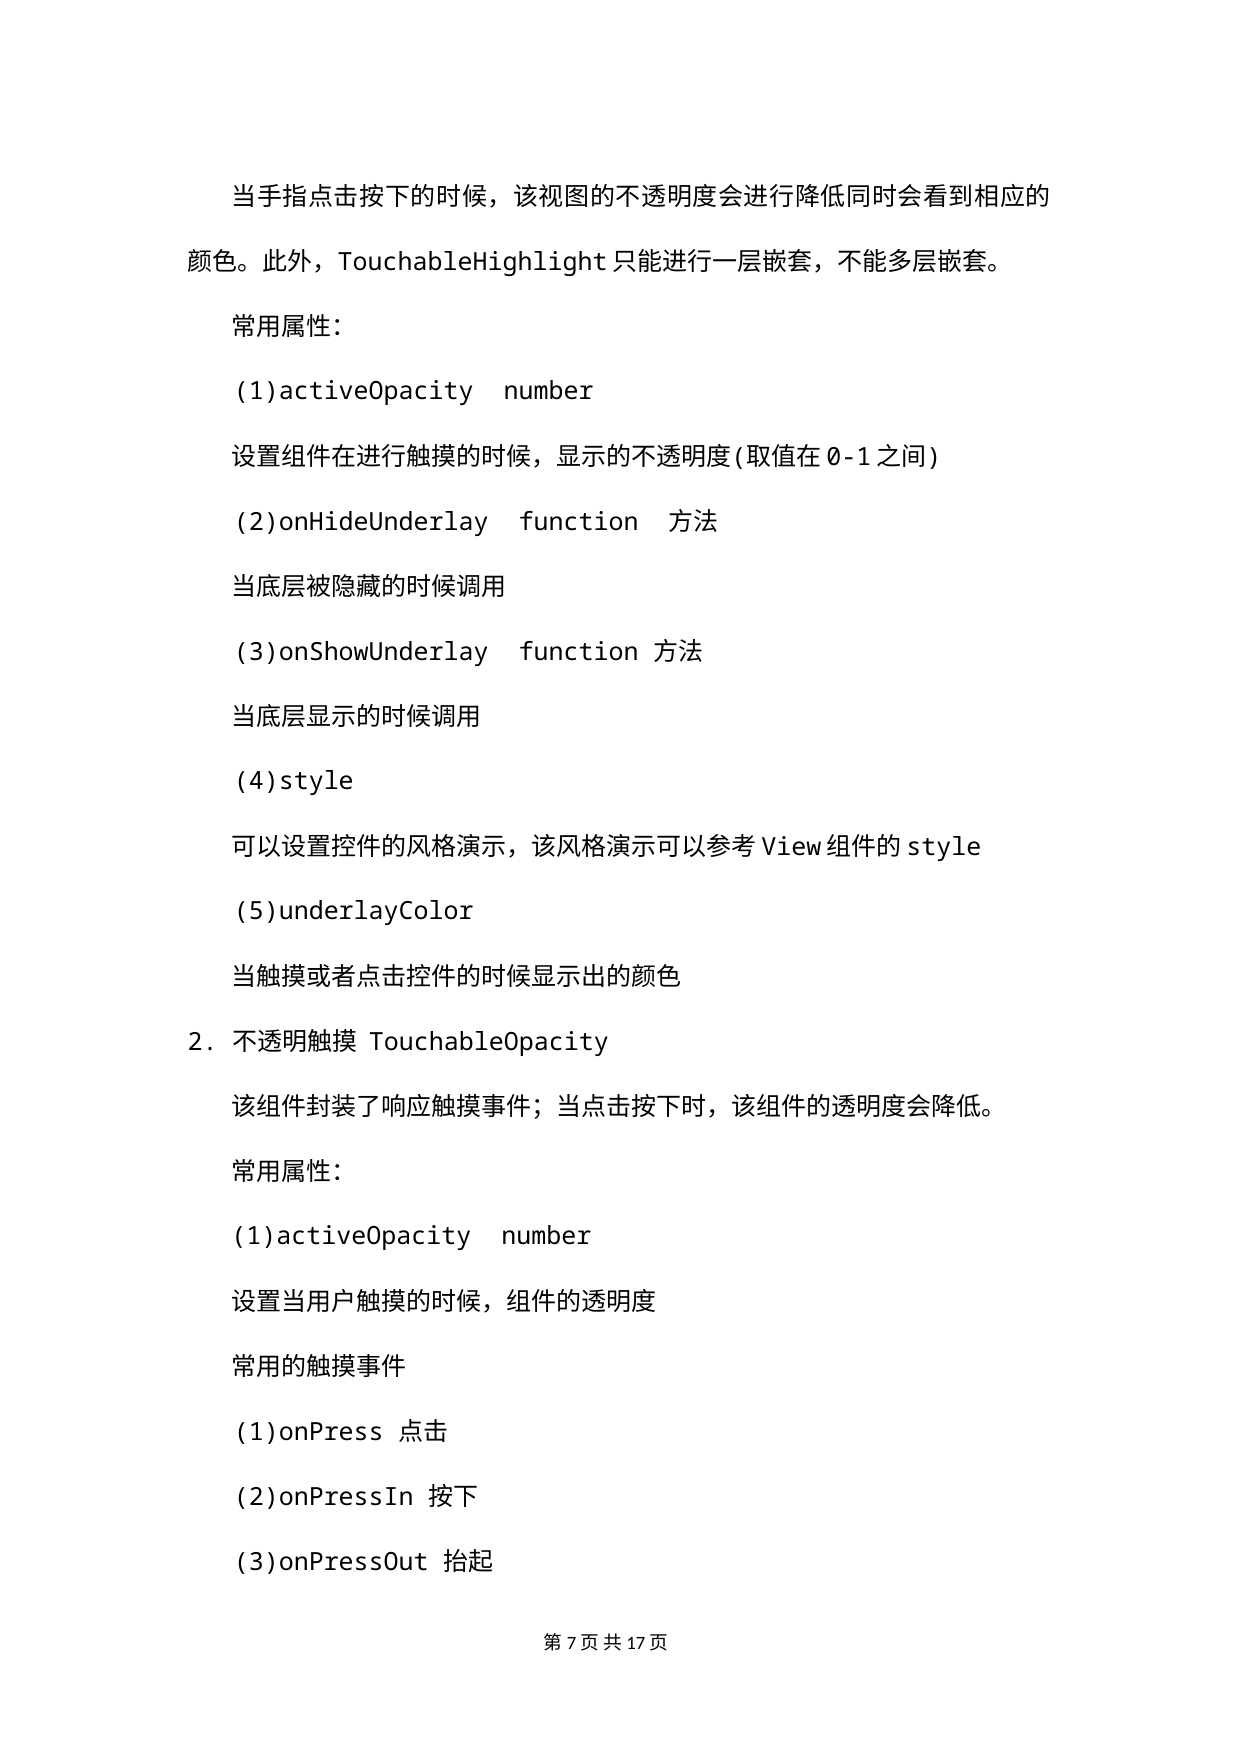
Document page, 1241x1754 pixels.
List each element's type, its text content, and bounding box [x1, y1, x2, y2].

list 常用属性： [187, 292, 1053, 357]
list 不透明触摸 TouchableOpacity [187, 1007, 1053, 1072]
list 设置当用户触摸的时候，组件的透明度 [187, 1267, 1053, 1332]
list (3)onPressOut 抬起 [233, 1527, 1053, 1592]
list (2)onHideUnderlay function 方法 [233, 487, 1053, 552]
list (1)activeOpacity number [233, 357, 1053, 422]
list (5)underlayColor [233, 877, 1053, 942]
list 当手指点击按下的时候，该视图的不透明度会进行降低同时会看到相应的颜色。此外，TouchableHighlight只能进行一层嵌套，不能多层嵌套。 [187, 162, 1053, 292]
list (3)onShowUnderlay function 方法 [233, 617, 1053, 682]
list 当底层被隐藏的时候调用 [187, 552, 1053, 617]
list (2)onPressIn 按下 [233, 1462, 1053, 1527]
list 设置组件在进行触摸的时候，显示的不透明度(取值在0-1之间) [187, 422, 1053, 487]
list (4)style [233, 747, 1053, 812]
list 当底层显示的时候调用 [187, 682, 1053, 747]
list 可以设置控件的风格演示，该风格演示可以参考View组件的style [187, 812, 1053, 877]
list 常用属性： [187, 1137, 1053, 1202]
list 常用的触摸事件 [187, 1332, 1053, 1397]
list 当触摸或者点击控件的时候显示出的颜色 [187, 942, 1053, 1007]
list (1)onPress 点击 [233, 1397, 1053, 1462]
list (1)activeOpacity number [187, 1202, 1053, 1267]
list 该组件封装了响应触摸事件；当点击按下时，该组件的透明度会降低。 [187, 1072, 1053, 1137]
